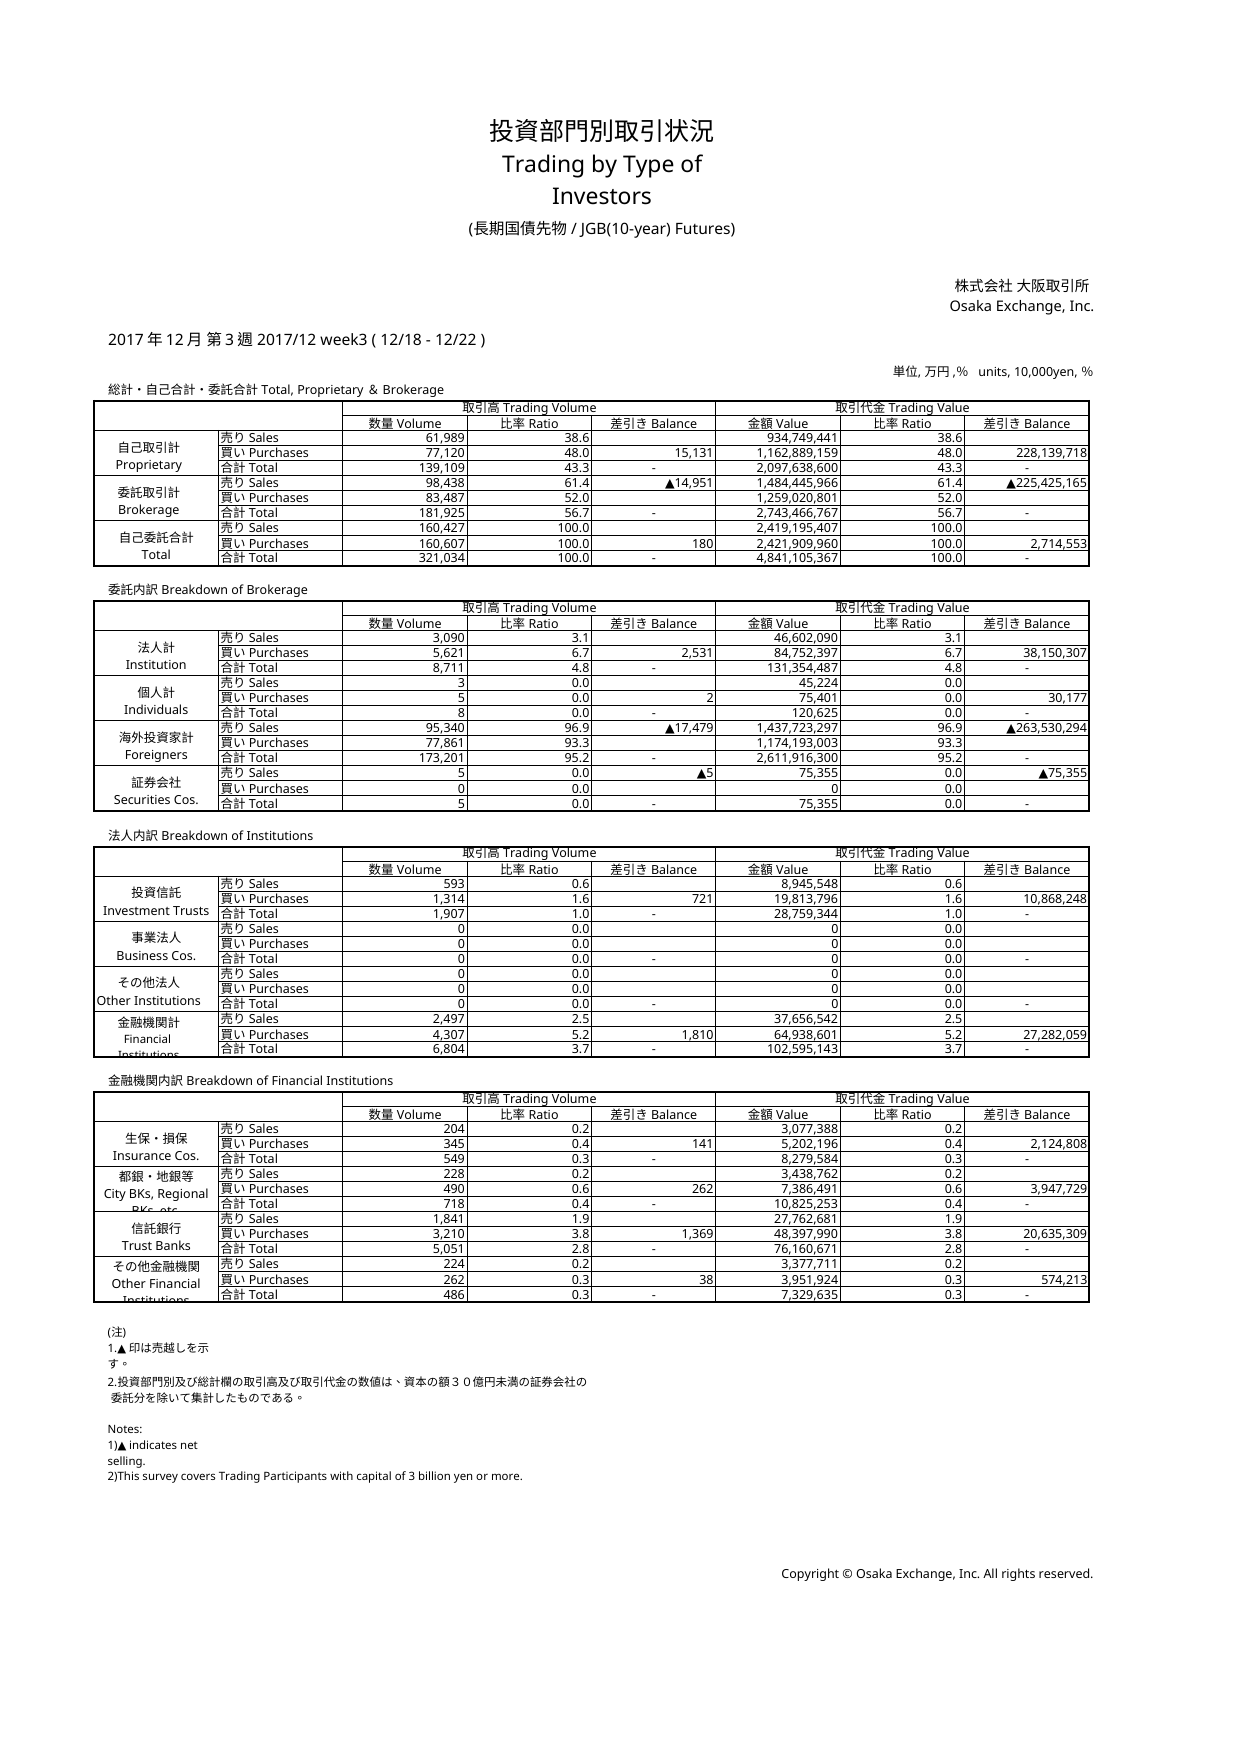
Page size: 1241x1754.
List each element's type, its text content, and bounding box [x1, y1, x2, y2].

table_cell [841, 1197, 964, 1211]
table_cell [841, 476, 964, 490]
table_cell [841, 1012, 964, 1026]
text 総計・自己合計・委託合計 Total, Proprietary ＆ Brokerage [108, 384, 1099, 397]
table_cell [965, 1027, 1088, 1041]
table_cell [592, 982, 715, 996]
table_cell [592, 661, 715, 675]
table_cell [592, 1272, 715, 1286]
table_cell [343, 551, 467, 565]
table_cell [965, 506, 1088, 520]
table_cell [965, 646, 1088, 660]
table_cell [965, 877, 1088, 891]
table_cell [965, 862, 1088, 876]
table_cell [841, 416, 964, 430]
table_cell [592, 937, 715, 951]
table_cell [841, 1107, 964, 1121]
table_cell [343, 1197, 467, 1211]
text 株式会社 大阪取引所 Osaka Exchange, Inc. [944, 276, 1099, 316]
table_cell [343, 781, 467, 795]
text 単位, 万円 ,％ units, 10,000yen, ％ [104, 366, 1093, 379]
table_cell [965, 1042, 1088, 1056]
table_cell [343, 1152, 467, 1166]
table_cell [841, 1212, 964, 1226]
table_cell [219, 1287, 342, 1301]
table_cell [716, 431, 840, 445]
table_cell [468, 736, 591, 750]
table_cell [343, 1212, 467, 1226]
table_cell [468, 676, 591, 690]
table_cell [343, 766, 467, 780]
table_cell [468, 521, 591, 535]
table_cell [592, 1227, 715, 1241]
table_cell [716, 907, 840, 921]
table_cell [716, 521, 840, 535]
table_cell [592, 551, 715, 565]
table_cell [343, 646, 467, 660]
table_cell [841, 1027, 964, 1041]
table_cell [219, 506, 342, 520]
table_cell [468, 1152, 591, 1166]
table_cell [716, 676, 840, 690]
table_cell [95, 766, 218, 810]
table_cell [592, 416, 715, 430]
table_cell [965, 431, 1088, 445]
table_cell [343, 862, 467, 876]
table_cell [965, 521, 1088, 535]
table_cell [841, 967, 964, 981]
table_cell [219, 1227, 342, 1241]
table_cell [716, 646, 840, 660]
text 金融機関内訳 Breakdown of Financial Institutions [108, 1075, 1099, 1088]
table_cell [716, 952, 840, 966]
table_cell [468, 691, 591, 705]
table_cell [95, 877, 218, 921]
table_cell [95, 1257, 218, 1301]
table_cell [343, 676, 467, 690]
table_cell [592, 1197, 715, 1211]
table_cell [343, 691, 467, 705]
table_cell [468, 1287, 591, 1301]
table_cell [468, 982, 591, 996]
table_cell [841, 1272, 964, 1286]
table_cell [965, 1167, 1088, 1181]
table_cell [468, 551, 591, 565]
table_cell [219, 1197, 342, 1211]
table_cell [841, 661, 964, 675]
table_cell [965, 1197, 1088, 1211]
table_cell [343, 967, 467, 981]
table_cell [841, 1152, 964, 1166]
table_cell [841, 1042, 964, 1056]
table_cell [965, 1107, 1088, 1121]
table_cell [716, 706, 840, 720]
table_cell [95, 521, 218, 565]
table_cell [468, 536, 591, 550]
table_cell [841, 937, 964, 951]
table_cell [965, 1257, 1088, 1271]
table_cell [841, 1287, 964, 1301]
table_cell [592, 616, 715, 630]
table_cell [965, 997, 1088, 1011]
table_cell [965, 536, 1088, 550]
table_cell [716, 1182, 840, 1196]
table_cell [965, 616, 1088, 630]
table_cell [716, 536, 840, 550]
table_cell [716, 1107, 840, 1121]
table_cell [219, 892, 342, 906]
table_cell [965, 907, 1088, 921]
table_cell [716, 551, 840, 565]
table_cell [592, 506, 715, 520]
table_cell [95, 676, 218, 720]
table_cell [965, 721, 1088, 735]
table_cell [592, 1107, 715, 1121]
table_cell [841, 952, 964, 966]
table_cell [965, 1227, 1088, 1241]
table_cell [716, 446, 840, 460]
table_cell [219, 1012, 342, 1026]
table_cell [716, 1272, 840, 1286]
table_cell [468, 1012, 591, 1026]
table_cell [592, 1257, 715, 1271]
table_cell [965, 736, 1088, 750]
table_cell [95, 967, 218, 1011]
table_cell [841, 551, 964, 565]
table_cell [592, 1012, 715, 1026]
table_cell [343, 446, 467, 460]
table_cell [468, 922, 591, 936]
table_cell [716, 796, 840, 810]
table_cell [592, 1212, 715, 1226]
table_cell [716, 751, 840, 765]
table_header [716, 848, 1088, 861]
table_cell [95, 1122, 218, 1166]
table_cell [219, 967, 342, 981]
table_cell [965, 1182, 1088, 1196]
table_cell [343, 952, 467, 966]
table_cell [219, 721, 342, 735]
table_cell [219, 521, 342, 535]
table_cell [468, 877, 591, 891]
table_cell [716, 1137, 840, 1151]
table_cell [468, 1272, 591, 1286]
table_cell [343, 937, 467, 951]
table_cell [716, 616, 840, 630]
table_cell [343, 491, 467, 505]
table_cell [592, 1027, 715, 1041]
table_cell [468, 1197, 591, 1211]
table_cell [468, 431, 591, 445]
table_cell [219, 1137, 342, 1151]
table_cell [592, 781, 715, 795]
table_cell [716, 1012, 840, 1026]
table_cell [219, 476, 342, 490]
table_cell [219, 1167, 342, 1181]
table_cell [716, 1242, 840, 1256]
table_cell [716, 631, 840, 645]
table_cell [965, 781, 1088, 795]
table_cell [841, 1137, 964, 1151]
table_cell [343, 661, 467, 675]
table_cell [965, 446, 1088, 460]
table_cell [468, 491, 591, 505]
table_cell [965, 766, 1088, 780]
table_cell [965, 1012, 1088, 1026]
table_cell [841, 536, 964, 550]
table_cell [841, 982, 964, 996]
text 投資部門別取引状況 Trading by Type of Investors [449, 113, 754, 211]
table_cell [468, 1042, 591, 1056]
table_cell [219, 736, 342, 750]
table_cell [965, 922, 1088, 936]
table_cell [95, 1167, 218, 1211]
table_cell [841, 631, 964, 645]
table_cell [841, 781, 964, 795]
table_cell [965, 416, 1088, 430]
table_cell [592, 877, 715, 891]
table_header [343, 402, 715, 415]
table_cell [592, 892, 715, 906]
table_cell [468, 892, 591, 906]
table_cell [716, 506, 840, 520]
text 法人内訳 Breakdown of Institutions [108, 829, 1099, 843]
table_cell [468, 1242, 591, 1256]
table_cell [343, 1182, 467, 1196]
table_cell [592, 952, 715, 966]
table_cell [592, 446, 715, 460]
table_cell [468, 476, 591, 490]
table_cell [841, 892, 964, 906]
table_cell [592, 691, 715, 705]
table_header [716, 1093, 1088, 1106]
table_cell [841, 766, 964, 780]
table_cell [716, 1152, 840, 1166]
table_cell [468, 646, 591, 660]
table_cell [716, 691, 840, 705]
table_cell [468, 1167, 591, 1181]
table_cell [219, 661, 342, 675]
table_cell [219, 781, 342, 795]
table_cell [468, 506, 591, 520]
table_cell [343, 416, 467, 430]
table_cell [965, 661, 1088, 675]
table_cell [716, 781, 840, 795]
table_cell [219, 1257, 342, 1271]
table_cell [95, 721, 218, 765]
text 2.投資部門別及び総計欄の取引高及び取引代金の数値は、資本の額３０億円未満の証券会社の 委託分を除いて集計したものである。 [107, 1374, 589, 1406]
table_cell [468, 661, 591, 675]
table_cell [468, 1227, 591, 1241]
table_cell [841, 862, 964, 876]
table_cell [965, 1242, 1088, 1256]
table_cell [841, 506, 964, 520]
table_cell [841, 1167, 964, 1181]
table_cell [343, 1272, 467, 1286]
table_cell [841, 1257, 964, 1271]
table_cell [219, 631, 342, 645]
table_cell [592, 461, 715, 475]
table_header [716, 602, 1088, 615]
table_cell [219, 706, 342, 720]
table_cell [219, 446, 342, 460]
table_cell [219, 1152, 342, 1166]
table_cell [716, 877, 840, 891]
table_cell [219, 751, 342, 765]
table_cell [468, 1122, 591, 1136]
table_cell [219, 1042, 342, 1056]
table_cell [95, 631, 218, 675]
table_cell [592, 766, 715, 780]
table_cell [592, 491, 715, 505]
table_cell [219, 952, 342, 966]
text (長期国債先物 / JGB(10-year) Futures) [104, 221, 1099, 238]
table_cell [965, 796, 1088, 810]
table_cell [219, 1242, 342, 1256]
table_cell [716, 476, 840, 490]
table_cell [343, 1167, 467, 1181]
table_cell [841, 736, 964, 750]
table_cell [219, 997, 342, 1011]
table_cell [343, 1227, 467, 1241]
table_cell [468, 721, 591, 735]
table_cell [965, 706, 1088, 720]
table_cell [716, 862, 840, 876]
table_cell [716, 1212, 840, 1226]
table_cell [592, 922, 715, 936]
text 2017年12月 第3週 2017/12 week3 ( 12/18 - 12/22 ) [108, 332, 1099, 348]
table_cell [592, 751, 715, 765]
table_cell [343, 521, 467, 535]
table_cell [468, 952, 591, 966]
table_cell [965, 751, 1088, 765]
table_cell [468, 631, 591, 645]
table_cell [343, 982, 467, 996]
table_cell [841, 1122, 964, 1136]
text Copyright © Osaka Exchange, Inc. All rights reserved. [104, 1568, 1093, 1582]
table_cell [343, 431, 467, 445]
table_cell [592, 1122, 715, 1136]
text 委託内訳 Breakdown of Brokerage [108, 584, 1099, 597]
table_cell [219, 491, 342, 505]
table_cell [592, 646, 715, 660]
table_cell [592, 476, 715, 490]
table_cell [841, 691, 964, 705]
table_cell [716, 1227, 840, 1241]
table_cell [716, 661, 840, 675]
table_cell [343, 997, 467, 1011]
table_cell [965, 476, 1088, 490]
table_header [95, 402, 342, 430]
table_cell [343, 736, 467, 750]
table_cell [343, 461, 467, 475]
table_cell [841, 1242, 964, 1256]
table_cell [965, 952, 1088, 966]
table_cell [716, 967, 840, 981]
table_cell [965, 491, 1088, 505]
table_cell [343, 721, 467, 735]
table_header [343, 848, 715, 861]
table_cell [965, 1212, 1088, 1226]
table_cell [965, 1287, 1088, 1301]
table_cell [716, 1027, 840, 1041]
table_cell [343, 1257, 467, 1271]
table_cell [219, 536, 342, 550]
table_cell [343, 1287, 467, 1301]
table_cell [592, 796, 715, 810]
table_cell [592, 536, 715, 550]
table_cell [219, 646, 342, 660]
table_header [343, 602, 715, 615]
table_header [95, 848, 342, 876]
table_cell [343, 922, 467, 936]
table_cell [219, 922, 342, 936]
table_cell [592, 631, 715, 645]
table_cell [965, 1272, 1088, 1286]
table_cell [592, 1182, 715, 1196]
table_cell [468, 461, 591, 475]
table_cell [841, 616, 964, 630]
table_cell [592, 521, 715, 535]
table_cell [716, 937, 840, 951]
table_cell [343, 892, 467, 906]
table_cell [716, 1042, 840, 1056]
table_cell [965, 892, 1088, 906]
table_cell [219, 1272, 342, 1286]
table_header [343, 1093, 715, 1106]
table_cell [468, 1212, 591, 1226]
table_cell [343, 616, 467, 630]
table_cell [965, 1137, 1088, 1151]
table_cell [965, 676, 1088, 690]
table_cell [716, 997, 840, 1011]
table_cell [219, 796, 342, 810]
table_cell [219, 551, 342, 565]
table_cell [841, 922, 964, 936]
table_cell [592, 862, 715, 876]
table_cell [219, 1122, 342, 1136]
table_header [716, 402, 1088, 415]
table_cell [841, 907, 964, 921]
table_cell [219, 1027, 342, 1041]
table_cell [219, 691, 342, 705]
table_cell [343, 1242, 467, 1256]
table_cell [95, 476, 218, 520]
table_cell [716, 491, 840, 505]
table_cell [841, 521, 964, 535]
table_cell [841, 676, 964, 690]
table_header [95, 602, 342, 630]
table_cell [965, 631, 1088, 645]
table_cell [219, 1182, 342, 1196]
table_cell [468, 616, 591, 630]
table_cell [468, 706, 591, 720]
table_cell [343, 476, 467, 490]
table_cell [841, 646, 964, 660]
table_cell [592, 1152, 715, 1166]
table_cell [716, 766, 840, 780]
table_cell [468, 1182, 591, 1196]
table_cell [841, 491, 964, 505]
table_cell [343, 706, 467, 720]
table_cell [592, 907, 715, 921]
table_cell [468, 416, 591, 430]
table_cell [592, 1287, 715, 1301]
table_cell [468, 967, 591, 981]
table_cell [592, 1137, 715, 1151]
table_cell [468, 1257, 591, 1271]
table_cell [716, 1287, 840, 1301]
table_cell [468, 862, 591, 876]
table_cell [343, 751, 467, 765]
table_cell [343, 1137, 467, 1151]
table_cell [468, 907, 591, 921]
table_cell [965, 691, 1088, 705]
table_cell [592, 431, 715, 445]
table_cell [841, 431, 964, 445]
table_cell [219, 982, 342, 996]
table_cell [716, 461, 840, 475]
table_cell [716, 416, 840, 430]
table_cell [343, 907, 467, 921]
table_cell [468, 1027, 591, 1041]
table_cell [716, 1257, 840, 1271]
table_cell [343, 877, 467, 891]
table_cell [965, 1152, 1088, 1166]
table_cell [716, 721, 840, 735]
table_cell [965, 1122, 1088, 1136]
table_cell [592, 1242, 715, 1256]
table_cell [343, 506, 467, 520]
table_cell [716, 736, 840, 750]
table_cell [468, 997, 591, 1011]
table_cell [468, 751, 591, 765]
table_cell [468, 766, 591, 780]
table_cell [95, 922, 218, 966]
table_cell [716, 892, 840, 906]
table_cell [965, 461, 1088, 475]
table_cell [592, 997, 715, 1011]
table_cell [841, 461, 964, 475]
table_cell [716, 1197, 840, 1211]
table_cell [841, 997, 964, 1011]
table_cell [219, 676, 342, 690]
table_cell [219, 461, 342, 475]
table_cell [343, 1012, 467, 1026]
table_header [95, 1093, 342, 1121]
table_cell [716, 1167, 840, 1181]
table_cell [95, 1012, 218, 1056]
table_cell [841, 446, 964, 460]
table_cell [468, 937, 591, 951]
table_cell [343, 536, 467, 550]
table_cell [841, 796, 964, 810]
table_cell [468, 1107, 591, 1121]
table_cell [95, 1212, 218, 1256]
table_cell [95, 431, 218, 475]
text Notes: 1)▲indicates net selling. [107, 1421, 229, 1469]
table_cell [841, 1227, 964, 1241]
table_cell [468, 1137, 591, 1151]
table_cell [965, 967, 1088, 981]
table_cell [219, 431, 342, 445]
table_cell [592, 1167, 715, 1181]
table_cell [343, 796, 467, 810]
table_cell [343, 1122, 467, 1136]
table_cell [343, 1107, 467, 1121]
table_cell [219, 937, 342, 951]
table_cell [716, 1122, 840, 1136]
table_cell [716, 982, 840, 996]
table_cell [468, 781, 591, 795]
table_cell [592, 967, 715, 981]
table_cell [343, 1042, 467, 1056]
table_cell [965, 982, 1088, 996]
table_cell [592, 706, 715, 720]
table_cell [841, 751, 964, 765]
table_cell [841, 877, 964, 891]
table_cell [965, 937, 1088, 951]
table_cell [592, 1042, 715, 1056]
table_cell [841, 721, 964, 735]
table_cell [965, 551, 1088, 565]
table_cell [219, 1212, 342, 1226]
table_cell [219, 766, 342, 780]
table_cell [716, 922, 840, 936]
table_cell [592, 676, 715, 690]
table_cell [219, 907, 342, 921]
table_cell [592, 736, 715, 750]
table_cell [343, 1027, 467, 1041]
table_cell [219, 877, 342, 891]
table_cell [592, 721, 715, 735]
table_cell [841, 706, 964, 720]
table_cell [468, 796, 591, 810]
text (注) 1.▲印は売越しを示す。 [107, 1324, 229, 1372]
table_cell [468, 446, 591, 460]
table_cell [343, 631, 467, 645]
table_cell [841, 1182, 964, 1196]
